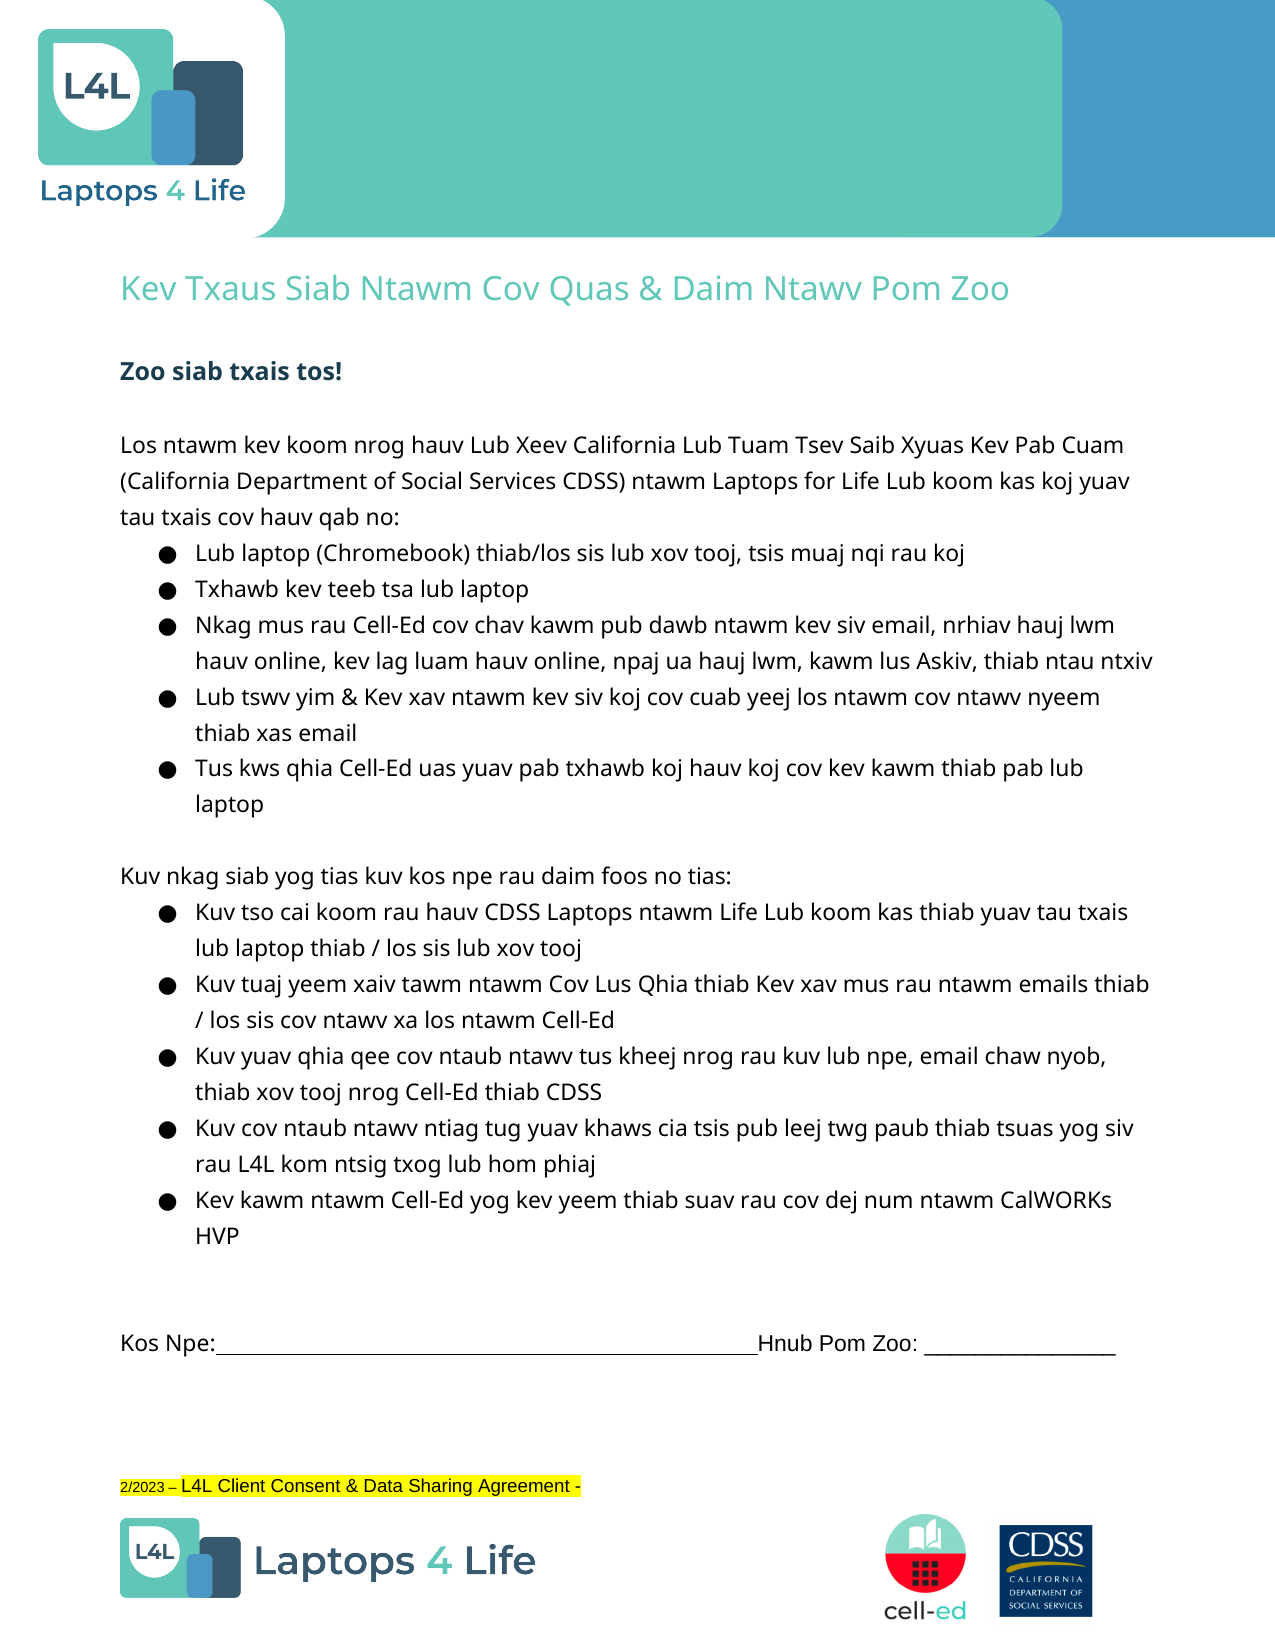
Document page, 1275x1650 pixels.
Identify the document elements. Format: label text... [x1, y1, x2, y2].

picture [38, 29, 245, 206]
list Kev kawm ntawm Cell-Ed yog kev yeem thiab suav rau cov dej num ntawm CalWORKs HVP [157, 1184, 1155, 1251]
picture [881, 1508, 978, 1627]
text Los ntawm kev koom nrog hauv Lub Xeev California Lub Tuam Tsev Saib Xyuas Kev Pab Cuam (California Department of Social Services CDSS) ntawm Laptops for Life Lub koom kas koj yuav tau txais cov hauv qab no: [120, 429, 1155, 532]
list Kuv yuav qhia qee cov ntaub ntawv tus kheej nrog rau kuv lub npe, email chaw nyob, thiab xov tooj nrog Cell-Ed thiab CDSS [157, 1040, 1155, 1107]
list Kuv cov ntaub ntawv ntiag tug yuav khaws cia tsis pub leej twg paub thiab tsuas yog siv rau L4L kom ntsig txog lub hom phiaj [157, 1112, 1155, 1179]
text Kos Npe: Hnub Pom Zoo: _______________ [120, 1327, 1155, 1359]
text Zoo siab txais tos! [120, 354, 1155, 388]
text Kuv nkag siab yog tias kuv kos npe rau daim foos no tias: [120, 860, 1155, 891]
list Lub laptop (Chromebook) thiab/los sis lub xov tooj, tsis muaj nqi rau koj [157, 537, 1155, 568]
list Lub tswv yim & Kev xav ntawm kev siv koj cov cuab yeej los ntawm cov ntawv nyeem thiab xas email [157, 681, 1155, 748]
picture [988, 1516, 1096, 1626]
list Tus kws qhia Cell-Ed uas yuav pab txhawb koj hauv koj cov kev kawm thiab pab lub laptop [157, 752, 1155, 819]
list Kuv tuaj yeem xaiv tawm ntawm Cov Lus Qhia thiab Kev xav mus rau ntawm emails thiab / los sis cov ntawv xa los ntawm Cell-Ed [157, 968, 1155, 1035]
list Kuv tso cai koom rau hauv CDSS Laptops ntawm Life Lub koom kas thiab yuav tau txais lub laptop thiab / los sis lub xov tooj [157, 896, 1155, 963]
title Kev Txaus Siab Ntawm Cov Quas & Daim Ntawv Pom Zoo [120, 150, 1155, 311]
list Txhawb kev teeb tsa lub laptop [157, 573, 1155, 604]
picture [120, 1518, 535, 1598]
list Nkag mus rau Cell-Ed cov chav kawm pub dawb ntawm kev siv email, nrhiav hauj lwm hauv online, kev lag luam hauv online, npaj ua hauj lwm, kawm lus Askiv, thiab ntau ntxiv [157, 609, 1155, 676]
